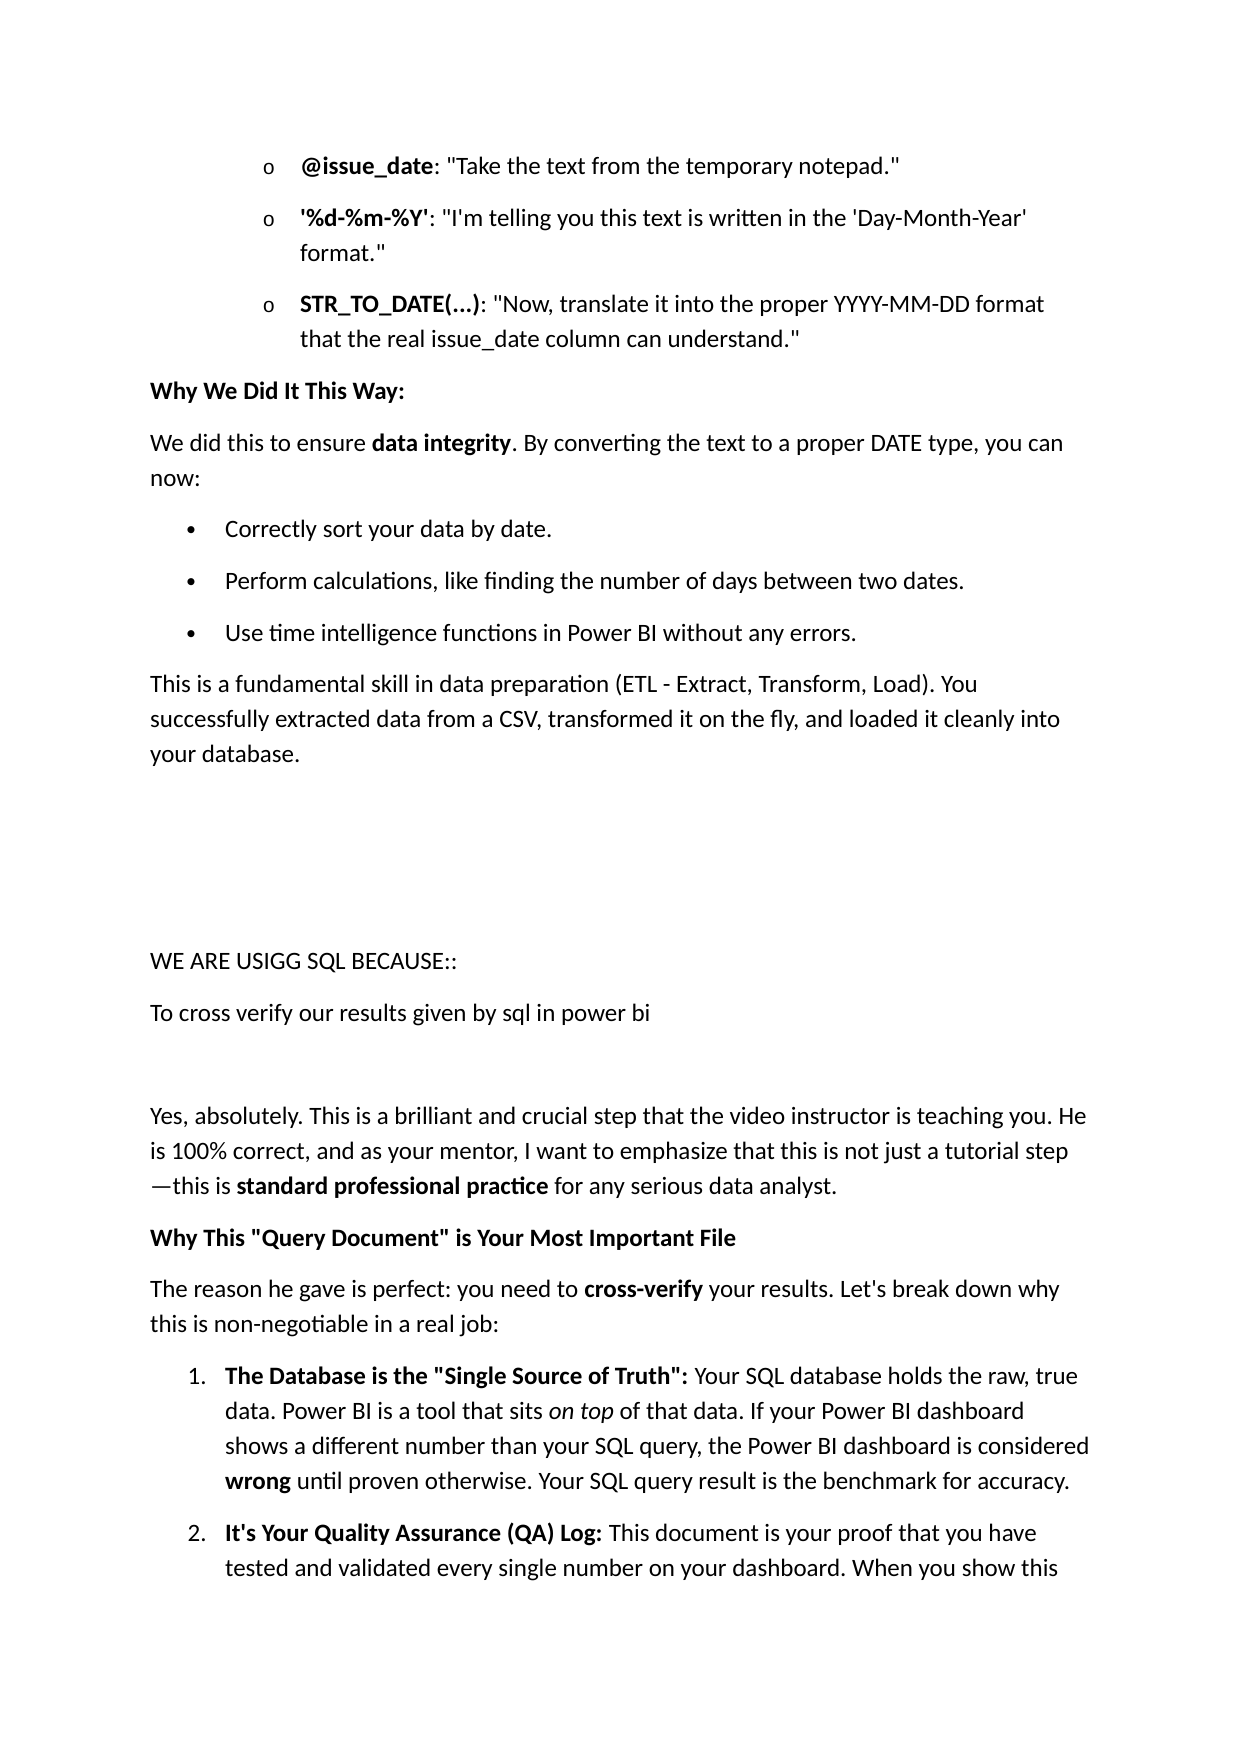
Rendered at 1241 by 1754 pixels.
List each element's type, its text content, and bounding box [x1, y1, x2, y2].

text This is a fundamental skill in data preparation (ETL - Extract, Transform, Load). You successfully extracted data from a CSV, transformed it on the fly, and loaded it cleanly into your database. [150, 668, 1090, 769]
text The reason he gave is perfect: you need to cross-verify your results. Let's break down why this is non-negotiable in a real job: [150, 1273, 1090, 1339]
text We did this to ensure data integrity. By converting the text to a proper DATE type, you can now: [150, 427, 1090, 492]
text WE ARE USIGG SQL BECAUSE:: [150, 945, 1090, 976]
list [187, 1517, 1090, 1582]
text Why This "Query Document" is Your Most Important File [150, 1222, 1090, 1252]
list Use time intelligence functions in Power BI without any errors. [187, 617, 1090, 647]
list '%d-%m-%Y': "I'm telling you this text is written in the 'Day-Month-Year' format." [262, 202, 1090, 267]
text Yes, absolutely. This is a brilliant and crucial step that the video instructor is teaching you. He is 100% correct, and as your mentor, I want to emphasize that this is not just a tutorial step—this is standard professional practice for any serious data analyst. [150, 1100, 1090, 1201]
list @issue_date: "Take the text from the temporary notepad." [262, 150, 1090, 181]
text Why We Did It This Way: [150, 375, 1090, 406]
text To cross verify our results given by sql in power bi [150, 997, 1090, 1027]
list The Database is the "Single Source of Truth": Your SQL database holds the raw, true data. Power BI is a tool that sits on top of that data. If your Power BI dashboard shows a different number than your SQL query, the Power BI dashboard is considered wrong until proven otherwise. Your SQL query result is the benchmark for accuracy. [187, 1360, 1090, 1496]
list STR_TO_DATE(...): "Now, translate it into the proper YYYY-MM-DD format that the real issue_date column can understand." [262, 288, 1090, 354]
list Correctly sort your data by date. [187, 513, 1090, 544]
list Perform calculations, like finding the number of days between two dates. [187, 565, 1090, 596]
